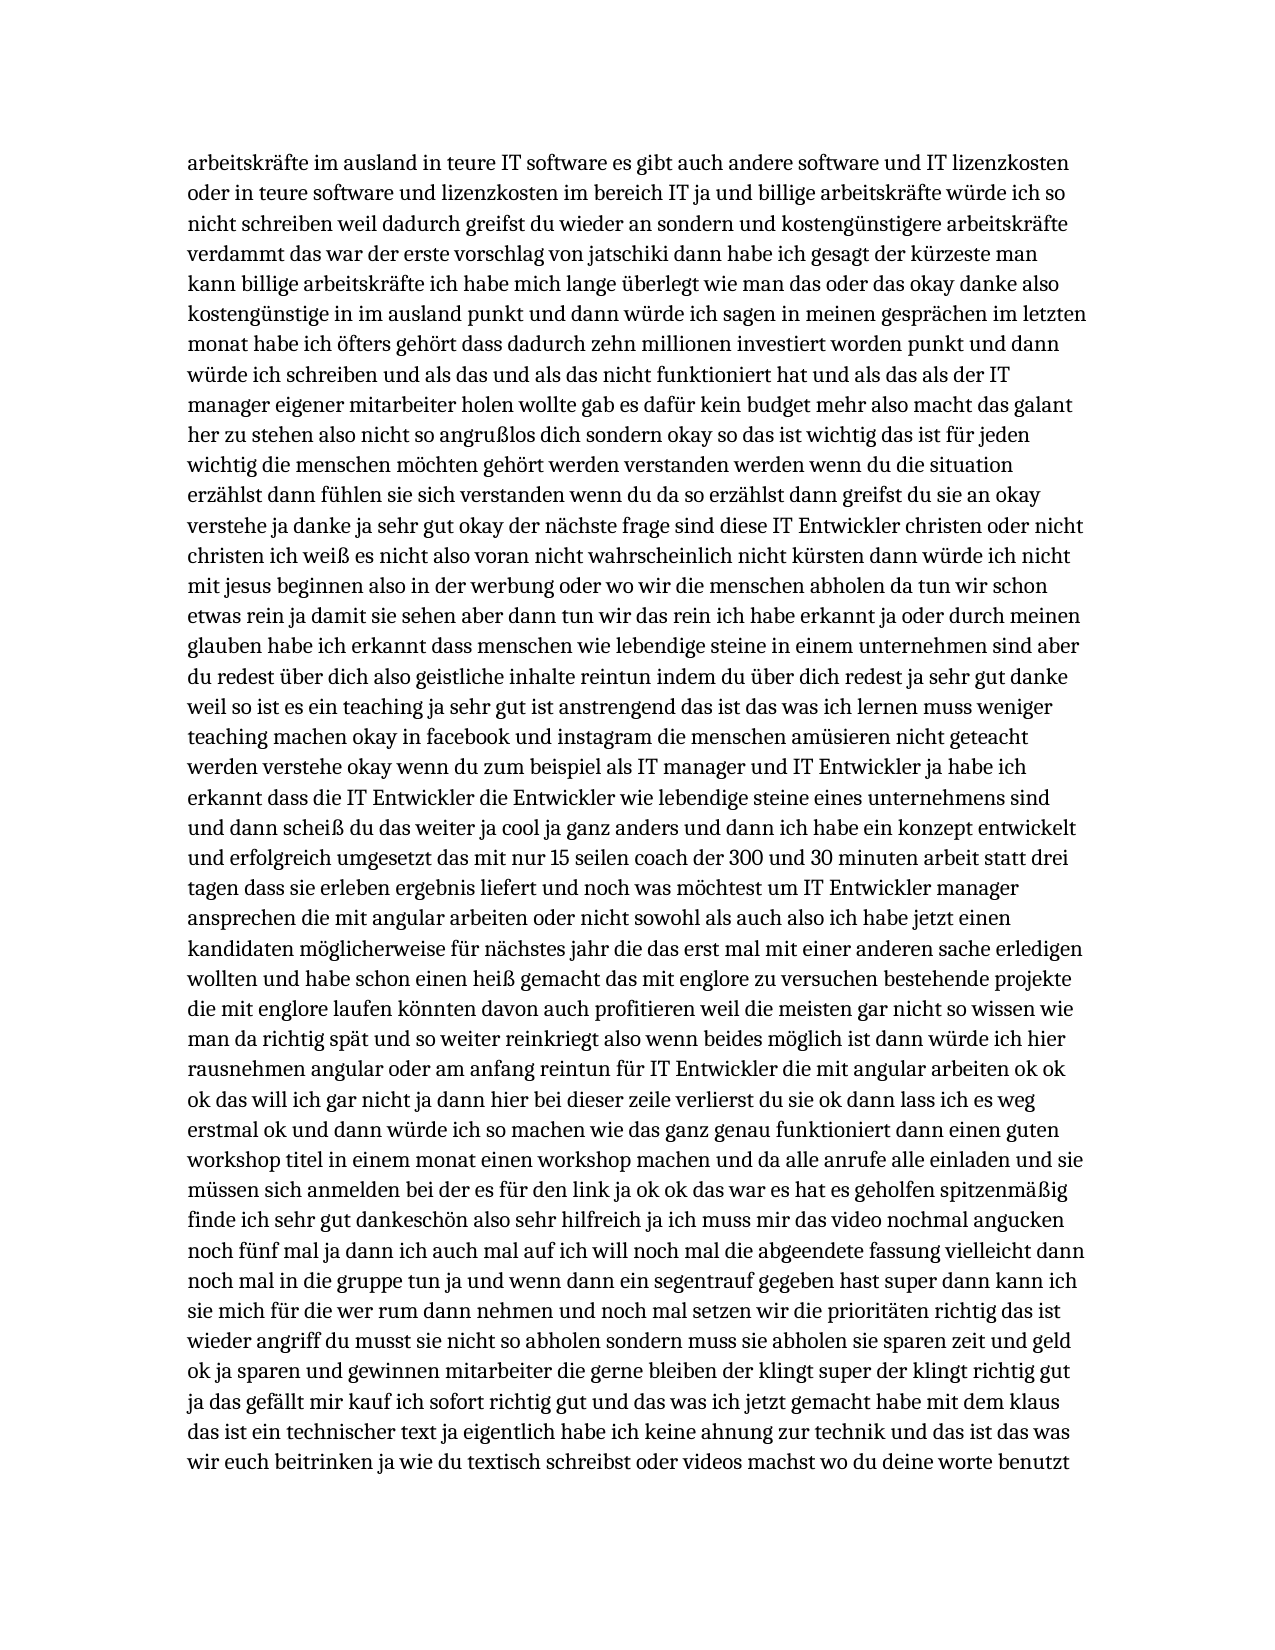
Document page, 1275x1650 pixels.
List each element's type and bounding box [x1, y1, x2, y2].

text [187, 150, 1087, 1475]
